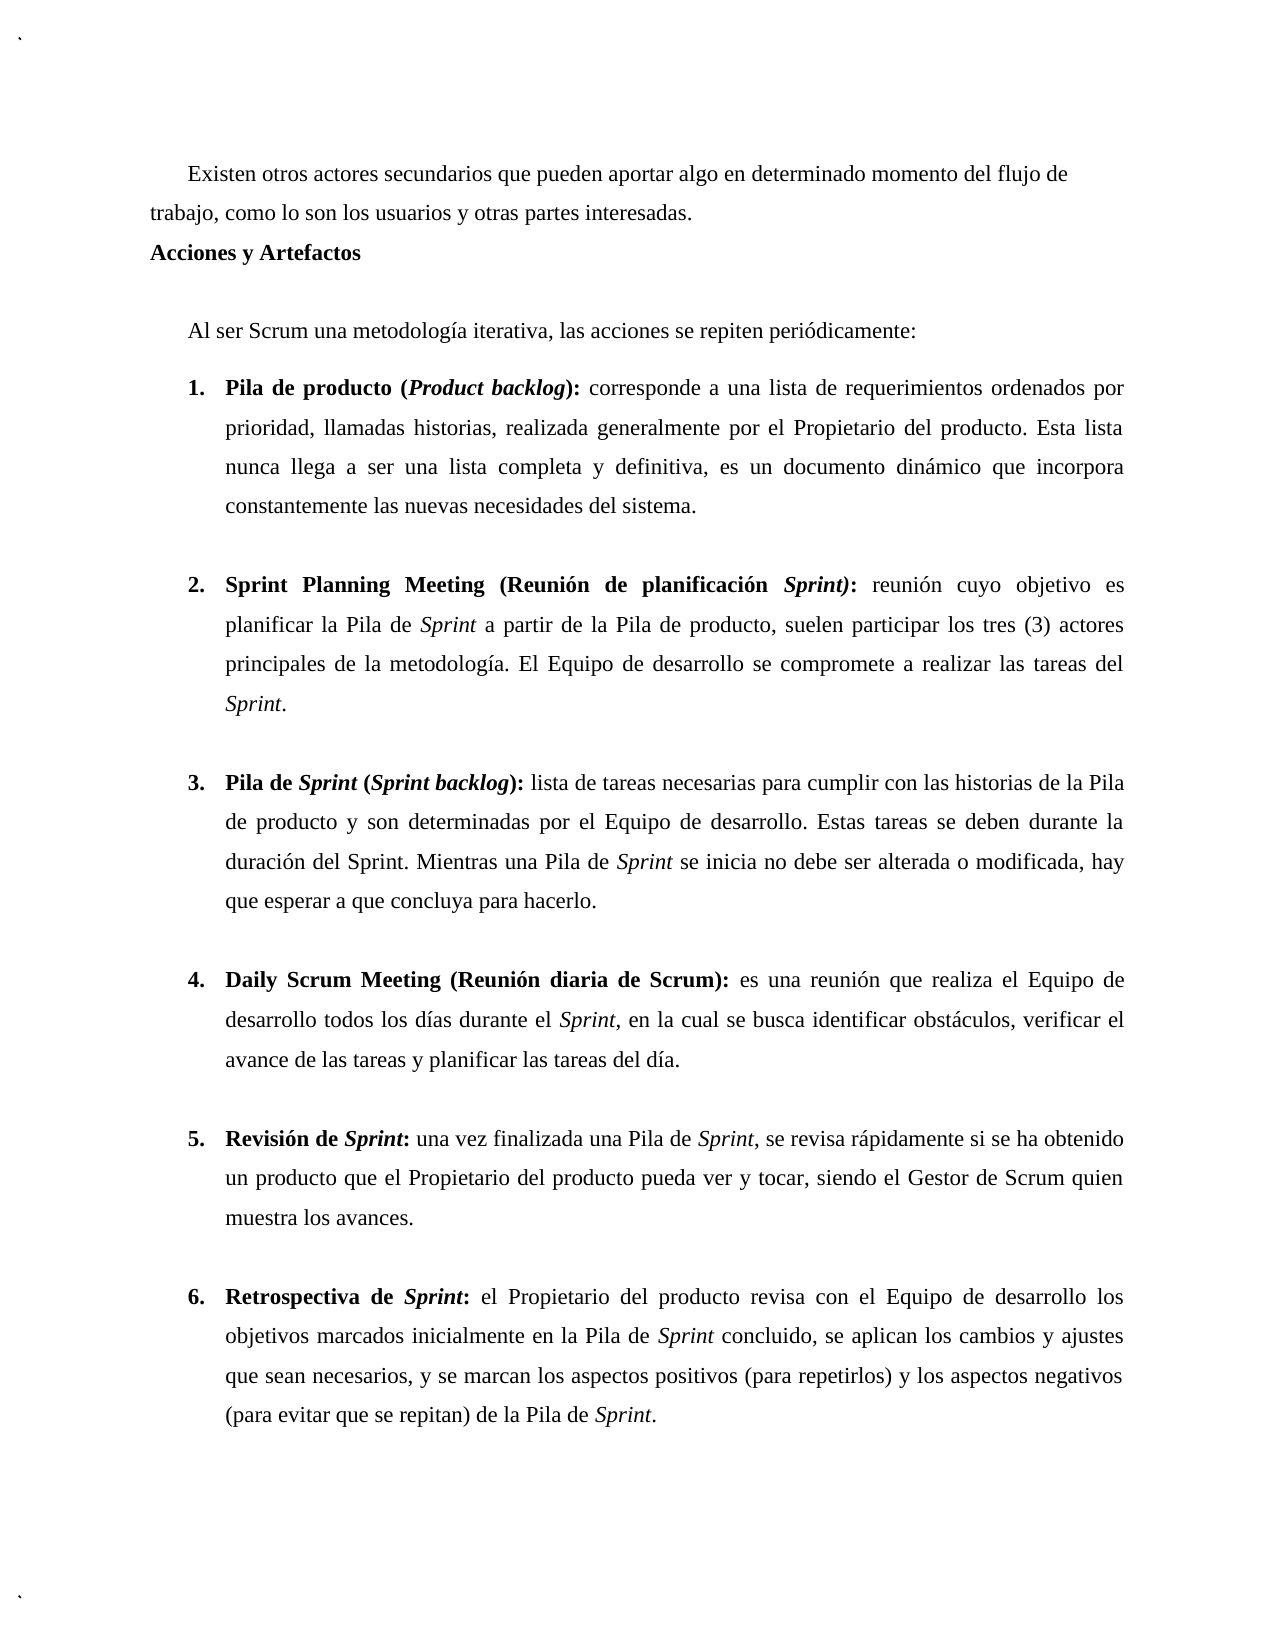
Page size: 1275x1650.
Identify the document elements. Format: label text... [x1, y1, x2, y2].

text Existen otros actores secundarios que pueden aportar algo en determinado momento del flujo de trabajo, como lo son los usuarios y otras partes interesadas. [150, 159, 1125, 225]
list Sprint Planning Meeting (Reunión de planificación Sprint): reunión cuyo objetivo es planificar la Pila de Sprint a partir de la Pila de producto, suelen participar los tres (3) actores principales de la metodología. El Equipo de desarrollo se compromete a realizar las tareas del Sprint. [188, 572, 1125, 716]
list Daily Scrum Meeting (Reunión diaria de Scrum): es una reunión que realiza el Equipo de desarrollo todos los días durante el Sprint, en la cual se busca identificar obstáculos, verificar el avance de las tareas y planificar las tareas del día. [188, 966, 1125, 1072]
list Retrospectiva de Sprint: el Propietario del producto revisa con el Equipo de desarrollo los objetivos marcados inicialmente en la Pila de Sprint concluido, se aplican los cambios y ajustes que sean necesarios, y se marcan los aspectos positivos (para repetirlos) y los aspectos negativos (para evitar que se repitan) de la Pila de Sprint. [188, 1283, 1125, 1427]
list Pila de producto (Product backlog): corresponde a una lista de requerimientos ordenados por prioridad, llamadas historias, realizada generalmente por el Propietario del producto. Esta lista nunca llega a ser una lista completa y definitiva, es un documento dinámico que incorpora constantemente las nuevas necesidades del sistema. [188, 374, 1125, 519]
list Pila de Sprint (Sprint backlog): lista de tareas necesarias para cumplir con las historias de la Pila de producto y son determinadas por el Equipo de desarrollo. Estas tareas se deben durante la duración del Sprint. Mientras una Pila de Sprint se inicia no debe ser alterada o modificada, hay que esperar a que concluya para hacerlo. [188, 769, 1126, 914]
text Al ser Scrum una metodología iterativa, las acciones se repiten periódicamente: [187, 318, 1173, 344]
text Acciones y Artefactos [150, 238, 1173, 265]
list Revisión de Sprint: una vez finalizada una Pila de Sprint, se revisa rápidamente si se ha obtenido un producto que el Propietario del producto pueda ver y tocar, siendo el Gestor de Scrum quien muestra los avances. [188, 1125, 1125, 1230]
